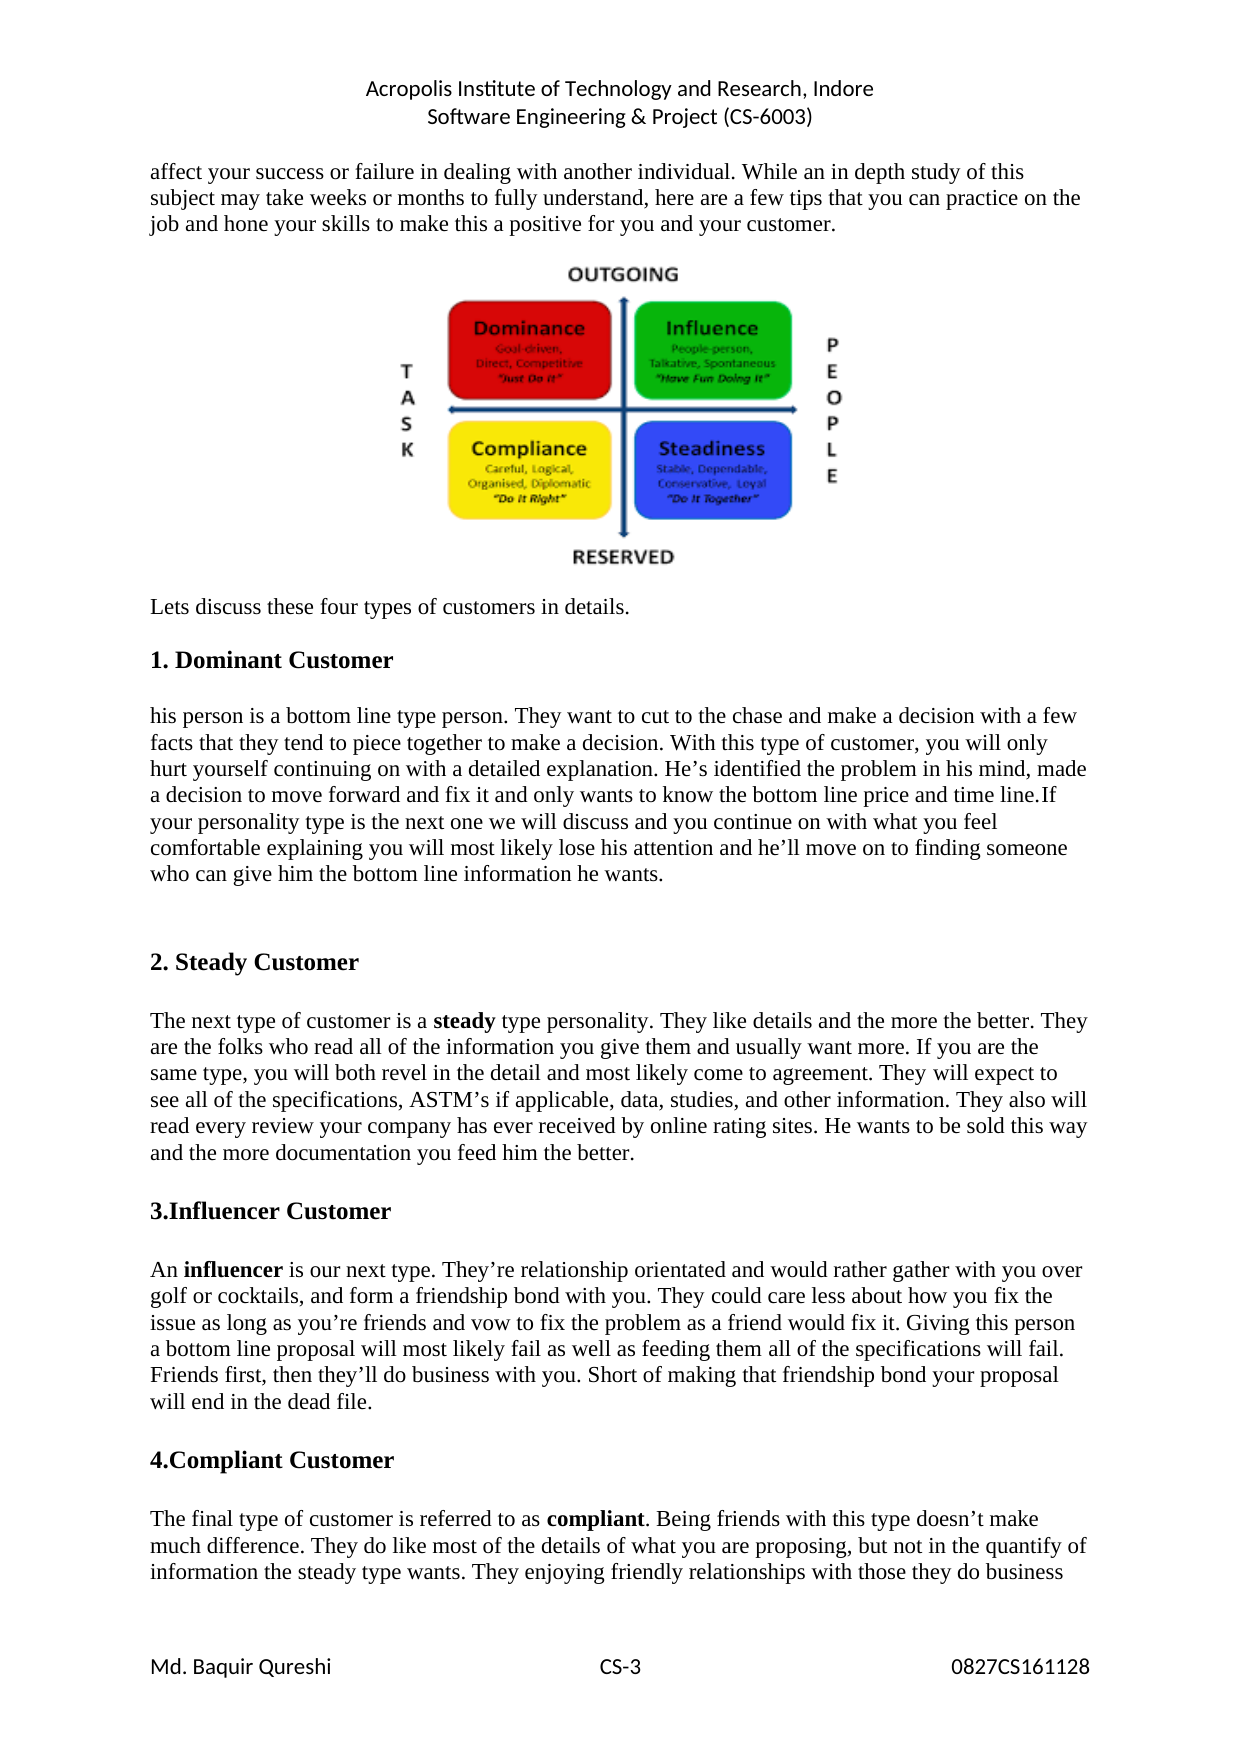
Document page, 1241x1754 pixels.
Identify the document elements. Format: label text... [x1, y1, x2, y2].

text his person is a bottom line type person. They want to cut to the chase and make a decision with a few facts that they tend to piece together to make a decision. With this type of customer, you will only hurt yourself continuing on with a detailed explanation. He’s identified the problem in his mind, made a decision to move forward and fix it and only wants to know the bottom line price and time line.If your personality type is the next one we will discuss and you continue on with what you feel comfortable explaining you will most likely lose his attention and he’ll move on to finding someone who can give him the bottom line information he wants. [150, 702, 1090, 887]
picture [394, 265, 846, 567]
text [150, 1506, 1090, 1584]
text Lets discuss these four types of customers in details. [150, 593, 1090, 619]
text An influencer is our next type. They’re relationship orientated and would rather gather with you over golf or cocktails, and form a friendship bond with you. They could care less about how you fix the issue as long as you’re friends and vow to fix the problem as a friend would fix it. Giving this person a bottom line proposal will most likely fail as well as feeding them all of the specifications will fail. Friends first, then they’ll do business with you. Short of making that friendship bond your proposal will end in the dead file. [150, 1256, 1090, 1414]
text 3.Influencer Customer [150, 1196, 1090, 1225]
text 1. Dominant Customer [150, 646, 1090, 674]
text 4.Compliant Customer [150, 1446, 1090, 1474]
text 2. Steady Customer [150, 947, 1090, 976]
text The next type of customer is a steady type personality. They like details and the more the better. They are the folks who read all of the information you give them and usually want more. If you are the same type, you will both revel in the detail and most likely come to agreement. They will expect to see all of the specifications, ASTM’s if applicable, data, studies, and other information. They also will read every review your company has ever received by online rating sites. He wants to be sold this way and the more documentation you feed him the better. [150, 1007, 1090, 1165]
